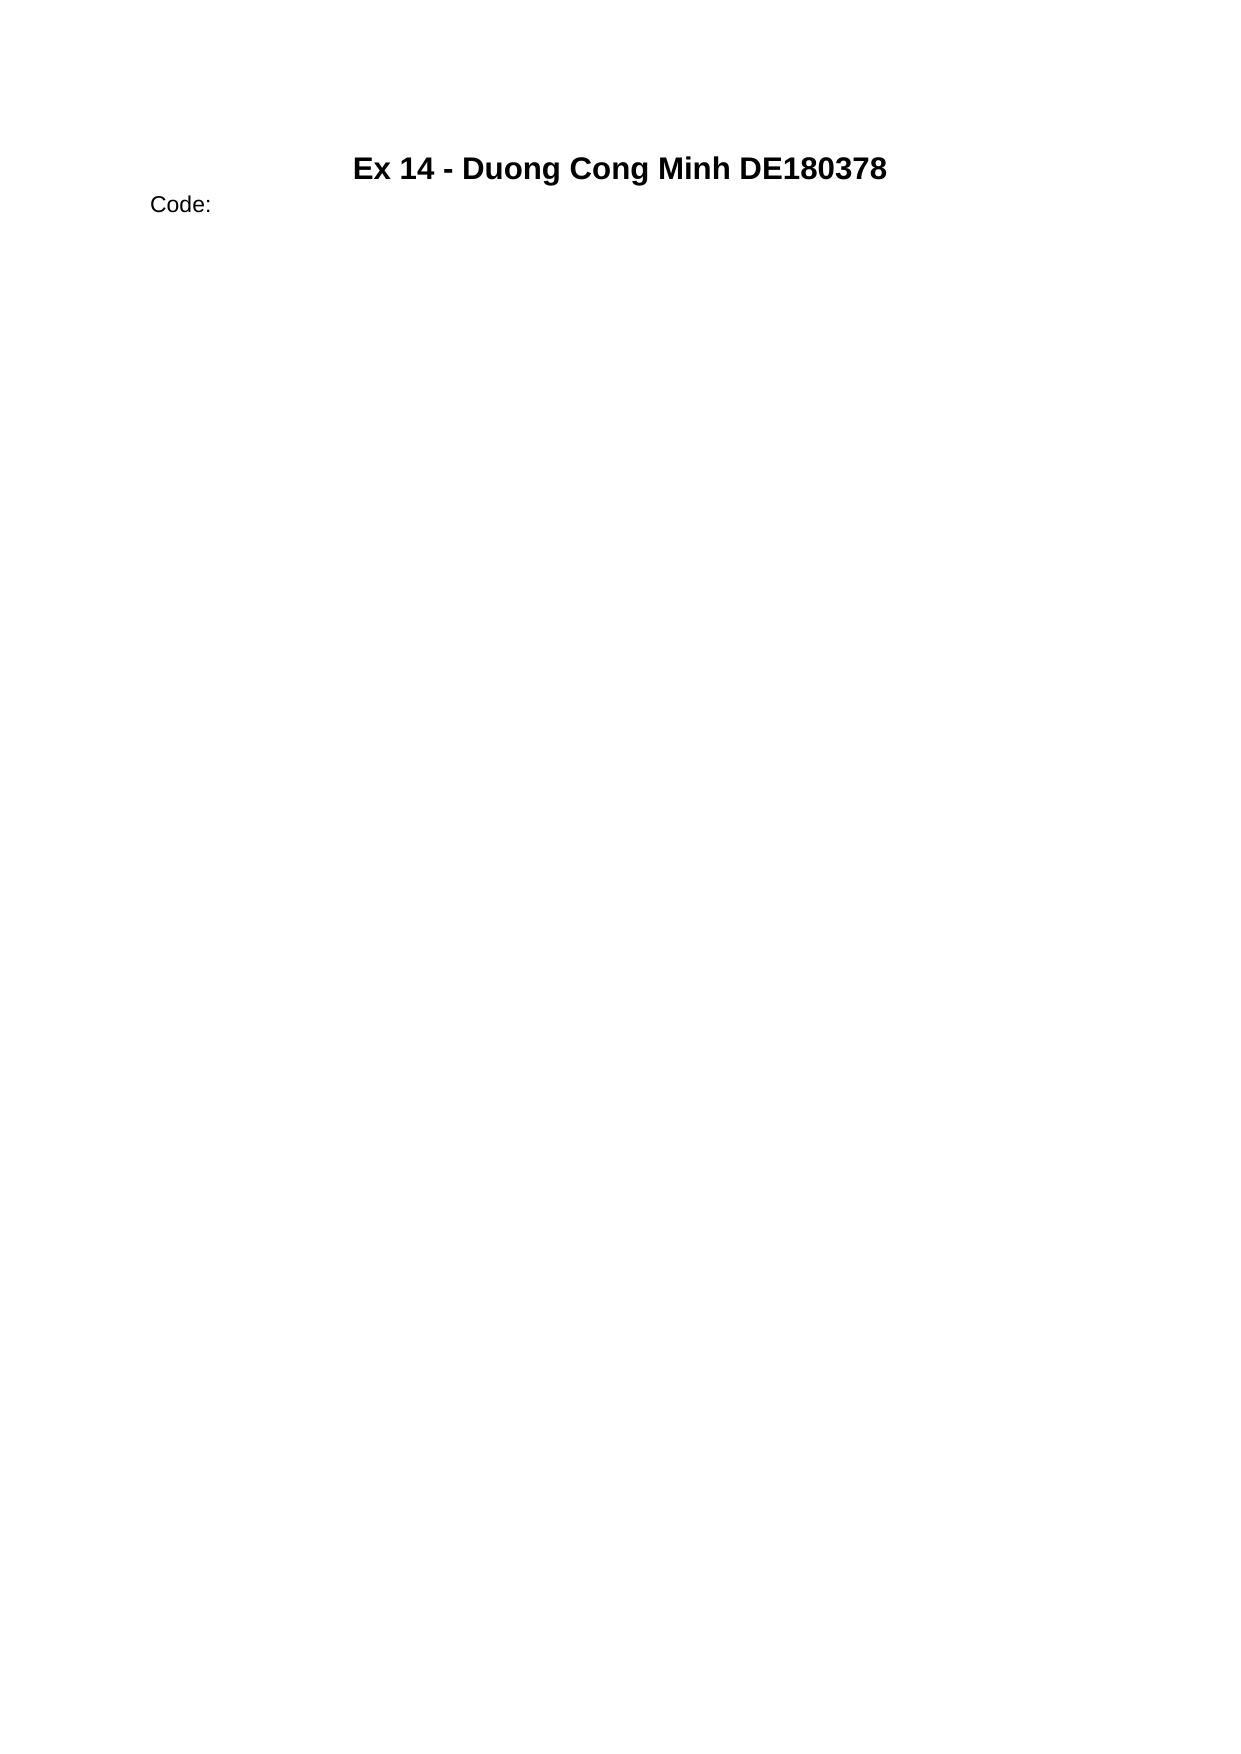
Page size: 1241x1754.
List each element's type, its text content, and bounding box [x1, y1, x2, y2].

text Ex 14 - Duong Cong Minh DE180378 [150, 150, 1090, 186]
text Code: [150, 191, 1090, 218]
